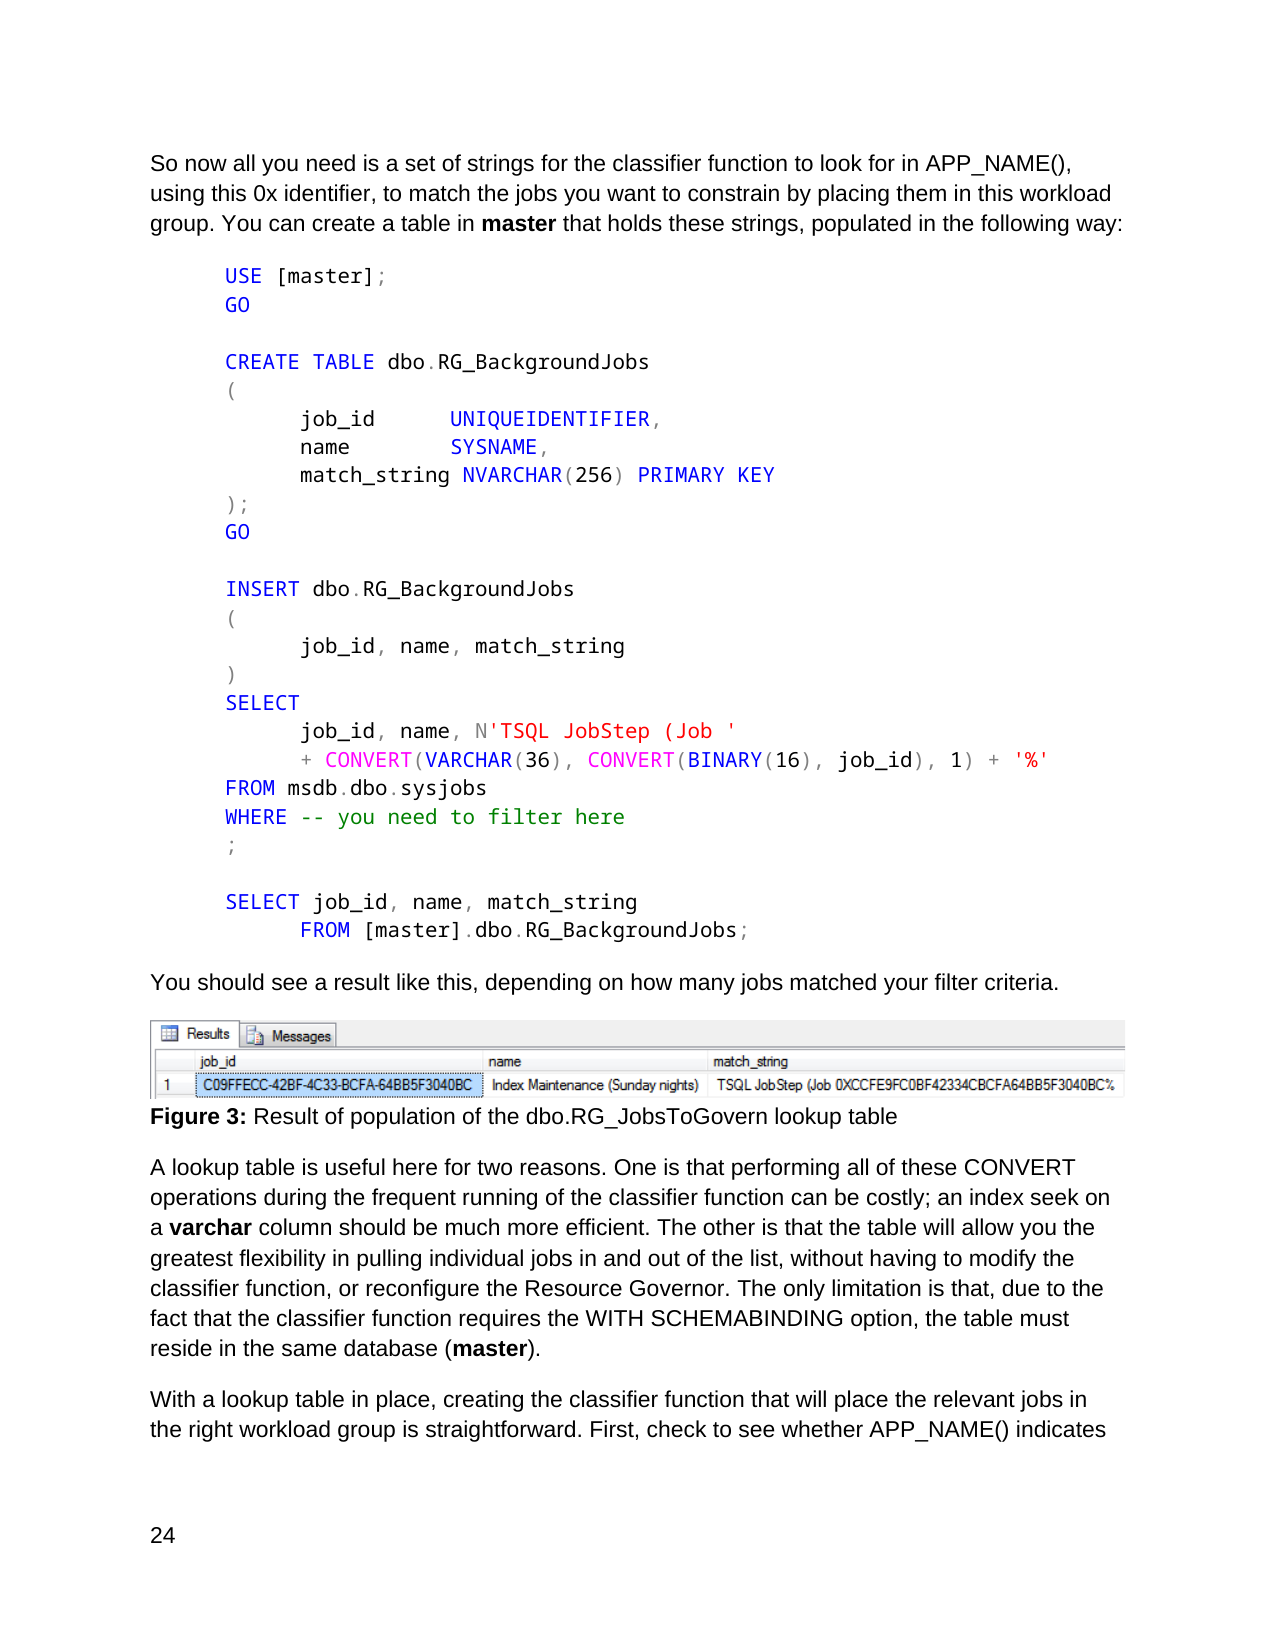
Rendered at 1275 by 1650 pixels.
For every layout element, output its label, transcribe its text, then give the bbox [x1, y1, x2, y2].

text + CONVERT(VARCHAR(36), CONVERT(BINARY(16), job_id), 1) + '%' [225, 745, 1125, 773]
text SELECT [225, 688, 1125, 716]
text Figure 3: Result of population of the dbo.RG_JobsToGovern lookup table [150, 1099, 1125, 1129]
text match_string NVARCHAR(256) PRIMARY KEY [225, 461, 1125, 489]
text ) [225, 659, 1125, 688]
text CREATE TABLE dbo.RG_BackgroundJobs [225, 347, 1125, 375]
text ); [225, 489, 1125, 517]
text WHERE -- you need to filter here [225, 802, 1125, 830]
text GO [225, 290, 1125, 318]
text ; [225, 830, 1125, 859]
text GO [225, 517, 1125, 546]
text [150, 1386, 1125, 1443]
text ( [225, 603, 1125, 631]
picture [150, 1020, 1125, 1099]
text name SYSNAME, [225, 432, 1125, 461]
text FROM [master].dbo.RG_BackgroundJobs; [225, 916, 1125, 944]
text job_id, name, match_string [225, 631, 1125, 659]
text SELECT job_id, name, match_string [225, 887, 1125, 916]
text FROM msdb.dbo.sysjobs [225, 773, 1125, 802]
text job_id UNIQUEIDENTIFIER, [225, 404, 1125, 432]
text So now all you need is a set of strings for the classifier function to look for in APP_NAME(), using this 0x identifier, to match the jobs you want to constrain by placing them in this workload group. You can create a table in master that holds these strings, populated in the following way: [150, 150, 1125, 237]
text A lookup table is useful here for two reasons. One is that performing all of these CONVERT operations during the frequent running of the classifier function can be costly; an index seek on a varchar column should be much more efficient. The other is that the table will allow you the greatest flexibility in pulling individual jobs in and out of the list, without having to modify the classifier function, or reconfigure the Resource Governor. The only limitation is that, due to the fact that the classifier function requires the WITH SCHEMABINDING option, the table must reside in the same database (master). [150, 1154, 1125, 1361]
text job_id, name, N'TSQL JobStep (Job ' [225, 716, 1125, 745]
text USE [master]; [225, 261, 1125, 290]
text ( [225, 375, 1125, 404]
text INSERT dbo.RG_BackgroundJobs [225, 574, 1125, 603]
text You should see a result like this, depending on how many jobs matched your filter criteria. [150, 969, 1125, 995]
